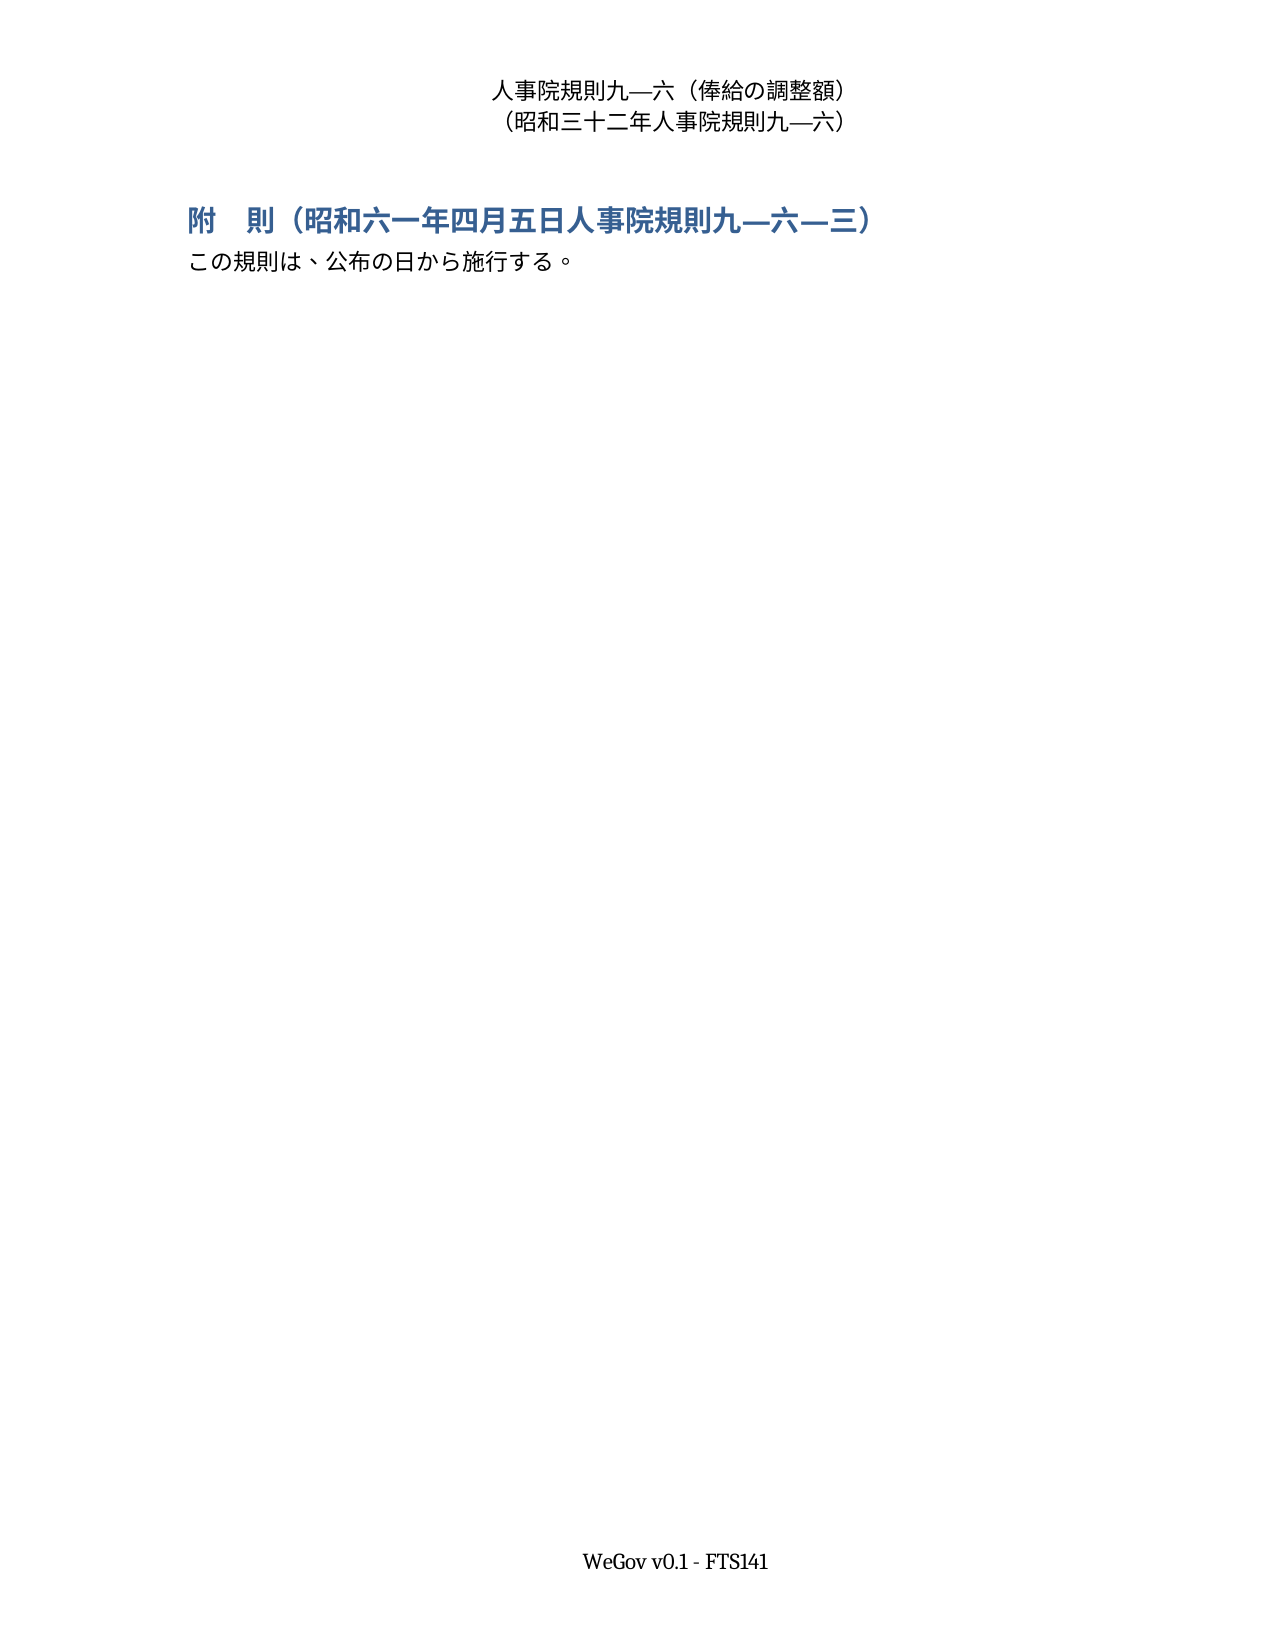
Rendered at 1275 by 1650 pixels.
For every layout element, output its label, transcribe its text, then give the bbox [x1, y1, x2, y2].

subtitle 附 則（昭和六一年四月五日人事院規則九―六―三） [187, 200, 1087, 240]
text この規則は、公布の日から施行する。 [187, 246, 1087, 277]
